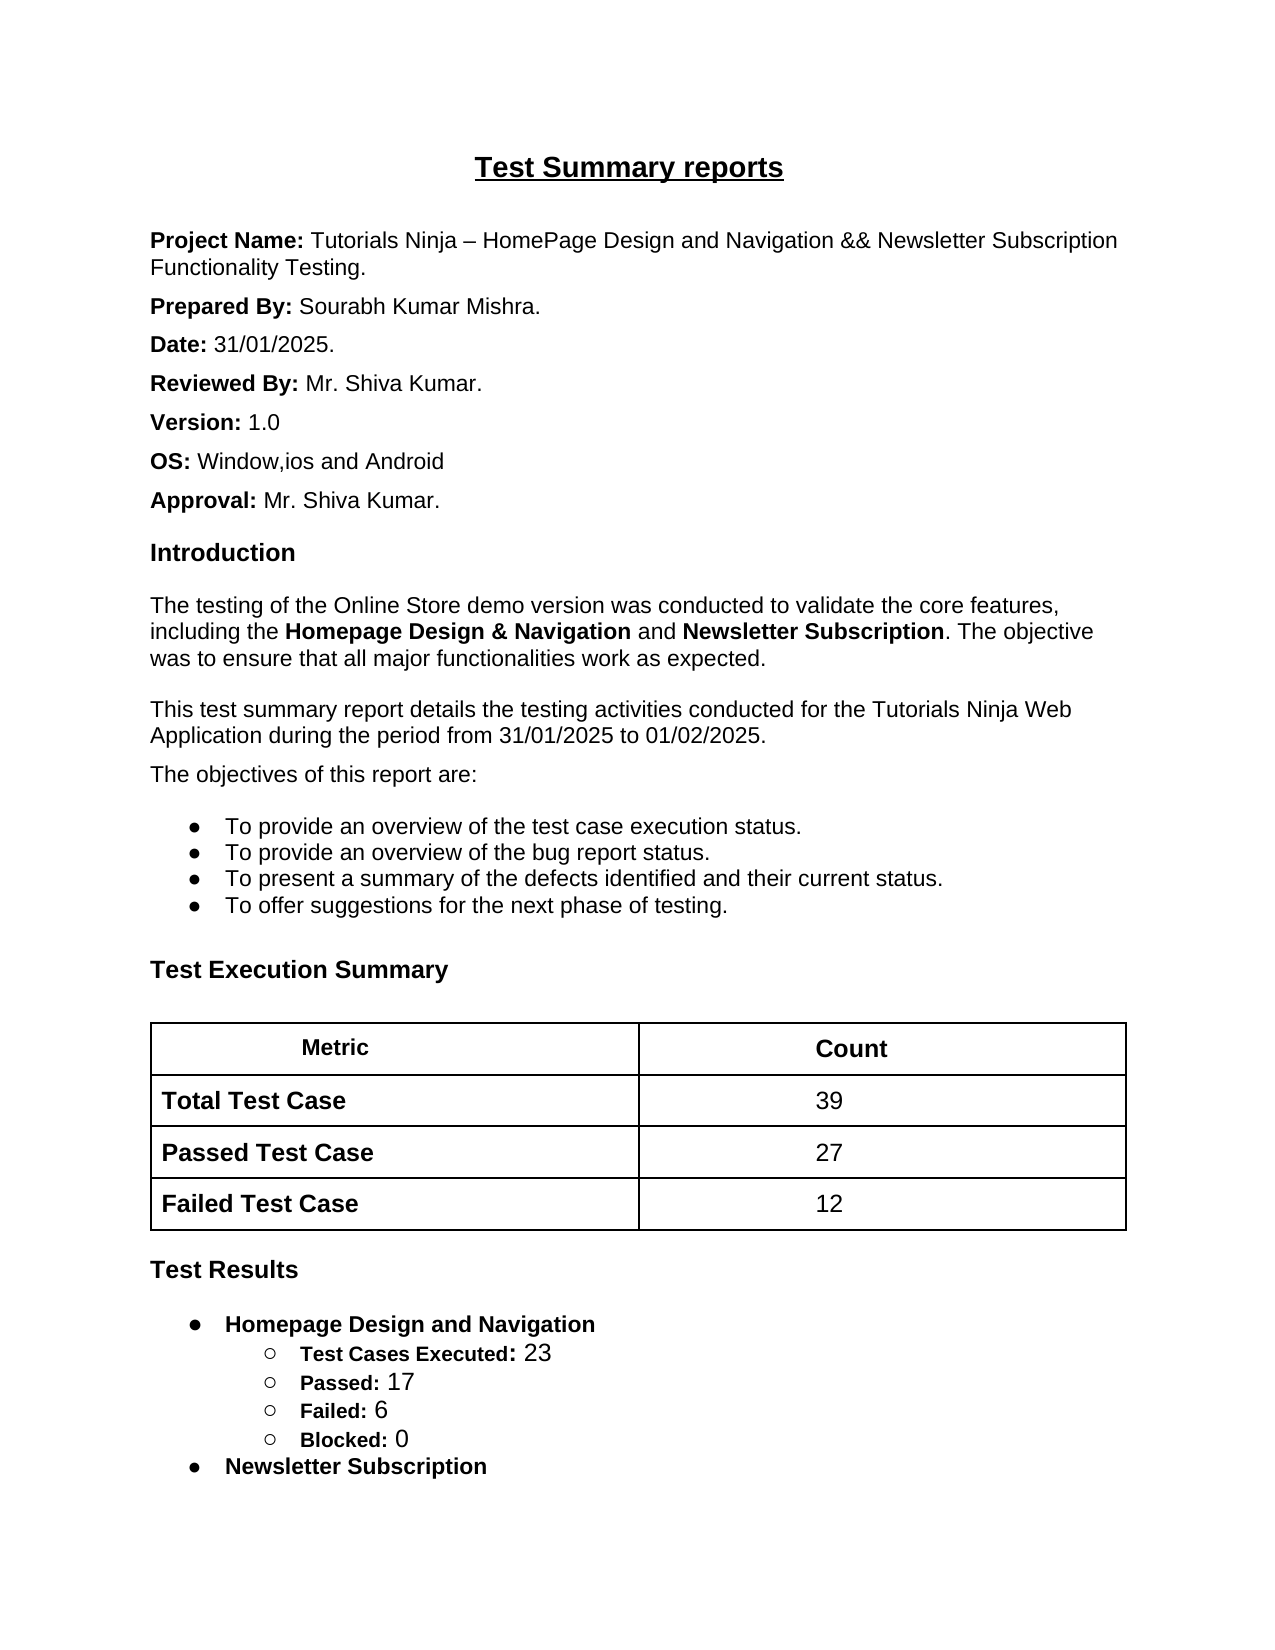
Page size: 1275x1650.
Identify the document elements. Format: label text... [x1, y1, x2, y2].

list To present a summary of the defects identified and their current status. [187, 865, 1125, 892]
table_cell 27 [640, 1127, 1125, 1177]
text Project Name: Tutorials Ninja – HomePage Design and Navigation && Newsletter Subscription Functionality Testing. [150, 227, 1125, 280]
list To provide an overview of the bug report status. [187, 839, 1125, 865]
text Approval: Mr. Shiva Kumar. [150, 487, 1125, 513]
text Prepared By: Sourabh Kumar Mishra. [150, 293, 1125, 319]
subtitle Introduction [150, 538, 1125, 567]
subtitle Test Results [150, 1256, 1125, 1284]
text Version: 1.0 [150, 409, 1125, 436]
list To offer suggestions for the next phase of testing. [187, 892, 1125, 918]
list Newsletter Subscription [187, 1453, 1125, 1479]
table_header Metric [152, 1024, 638, 1073]
table_cell 12 [640, 1179, 1125, 1228]
text Test Execution Summary [150, 956, 1125, 984]
table_cell Total Test Case [152, 1076, 638, 1125]
list Homepage Design and Navigation [187, 1309, 1125, 1338]
text Reviewed By: Mr. Shiva Kumar. [150, 370, 1125, 397]
text Test Summary reports [150, 150, 1125, 183]
table_header Count [640, 1024, 1125, 1073]
table_cell Failed Test Case [152, 1179, 638, 1228]
text The objectives of this report are: [150, 761, 1125, 788]
text This test summary report details the testing activities conducted for the Tutorials Ninja Web Application during the period from 31/01/2025 to 01/02/2025. [150, 696, 1125, 749]
list Failed: 6 [262, 1396, 1125, 1424]
text The testing of the Online Store demo version was conducted to validate the core features, including the Homepage Design & Navigation and Newsletter Subscription. The objective was to ensure that all major functionalities work as expected. [150, 592, 1125, 671]
text OS: Window,ios and Android [150, 448, 1125, 474]
list Passed: 17 [262, 1367, 1125, 1396]
list To provide an overview of the test case execution status. [187, 813, 1125, 839]
text Date: 31/01/2025. [150, 331, 1125, 358]
list Test Cases Executed: 23 [262, 1338, 1125, 1367]
table_cell 39 [640, 1076, 1125, 1125]
list Blocked: 0 [262, 1424, 1125, 1453]
table_cell Passed Test Case [152, 1127, 638, 1177]
